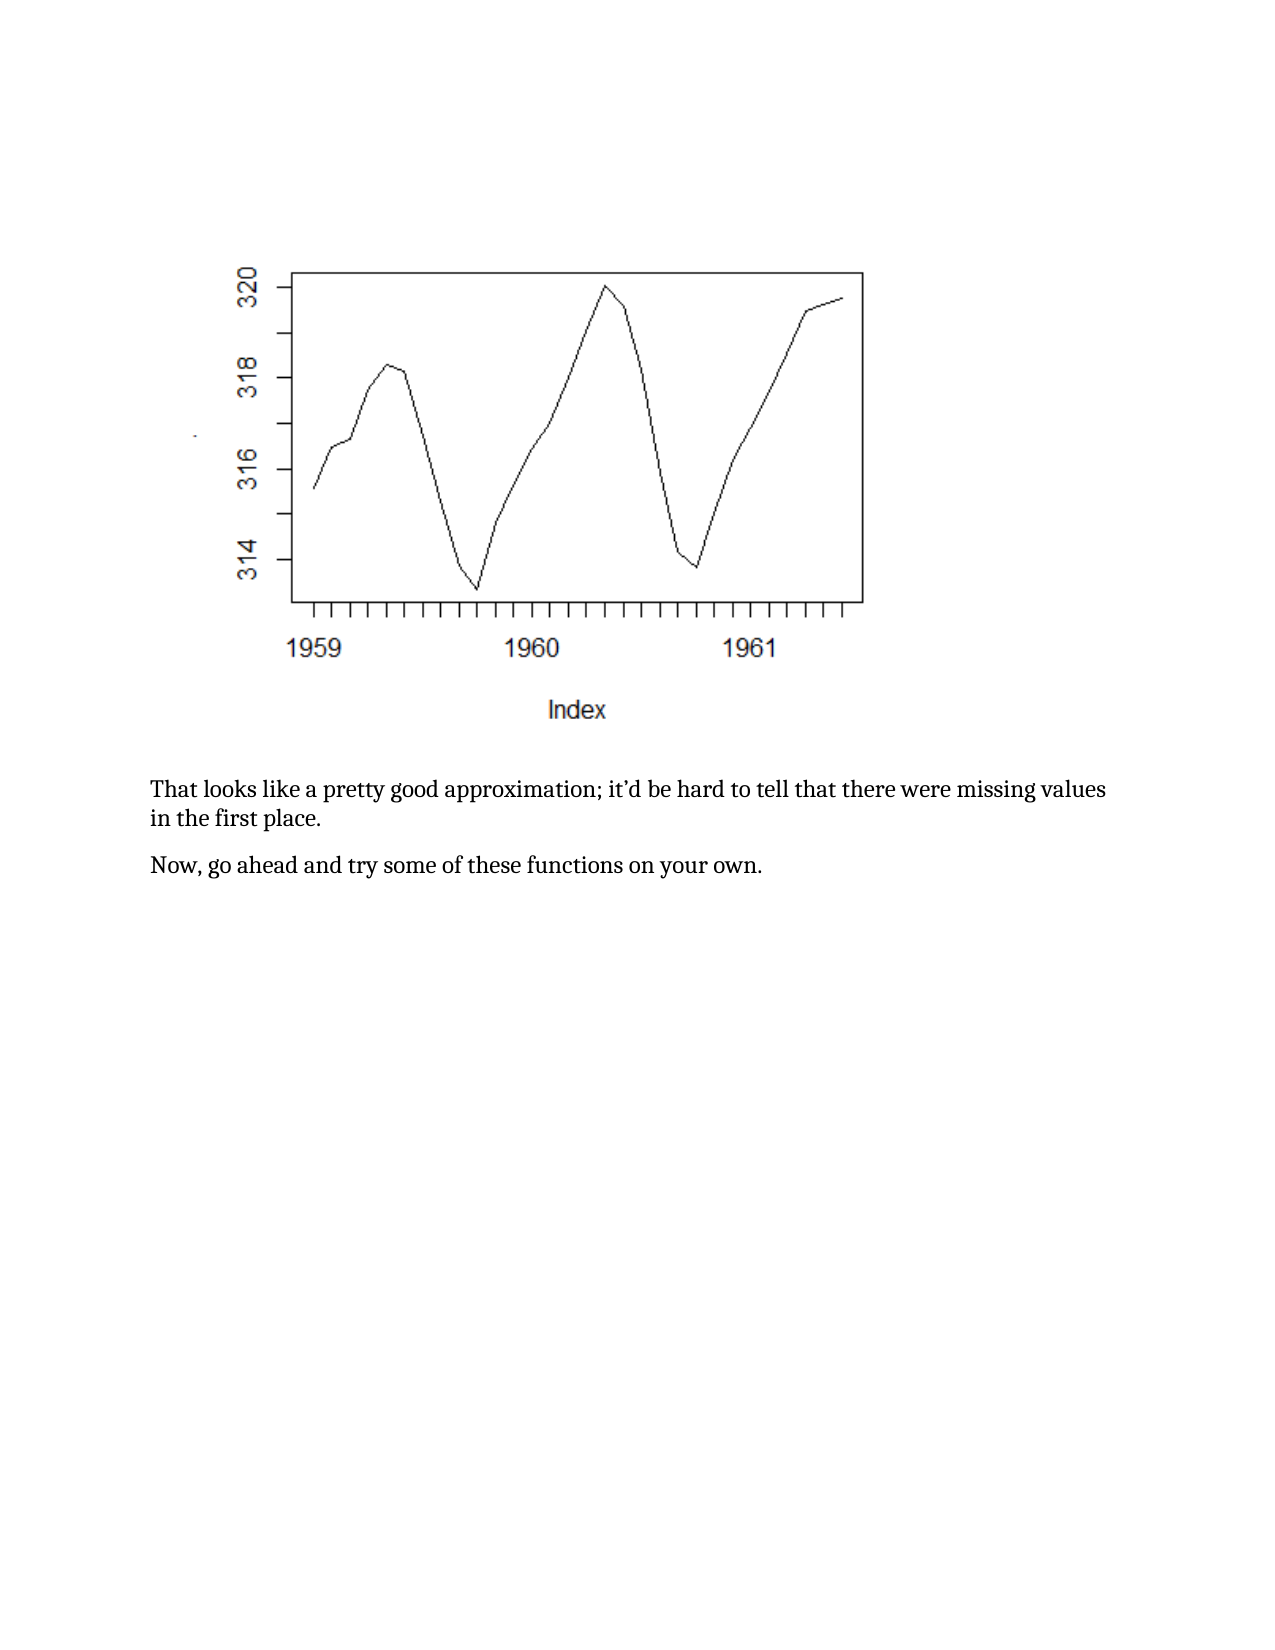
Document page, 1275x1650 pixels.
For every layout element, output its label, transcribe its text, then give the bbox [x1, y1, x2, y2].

text Now, go ahead and try some of these functions on your own. [150, 851, 1125, 880]
text That looks like a pretty good approximation; it’d be hard to tell that there were missing values in the first place. [150, 775, 1125, 833]
picture [168, 150, 927, 757]
